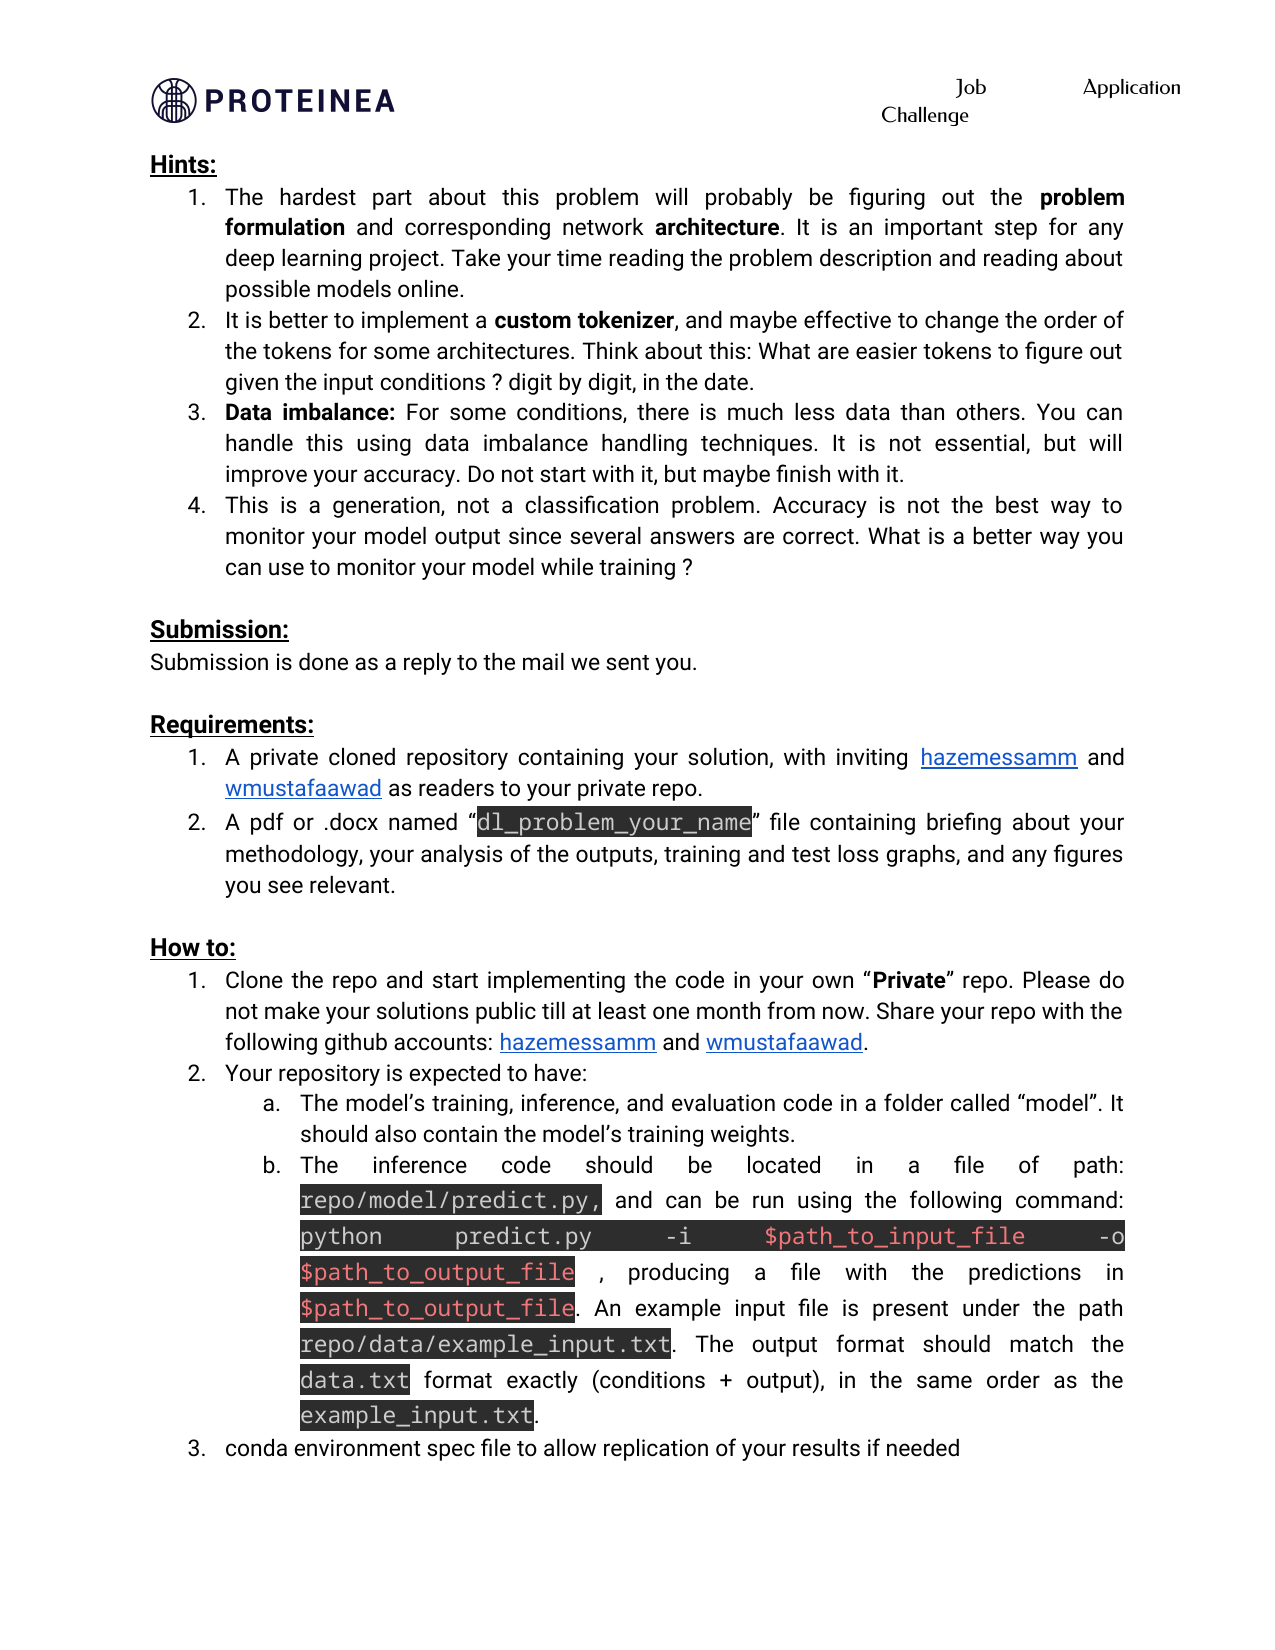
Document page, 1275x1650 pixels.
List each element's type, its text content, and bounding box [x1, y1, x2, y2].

text Submission is done as a reply to the mail we sent you. [150, 649, 1125, 676]
list conda environment spec file to allow replication of your results if needed [187, 1435, 1125, 1462]
list The hardest part about this problem will probably be figuring out the problem formulation and corresponding network architecture. It is an important step for any deep learning project. Take your time reading the problem description and reading about possible models online. [187, 184, 1125, 303]
subtitle Hints: [150, 150, 1125, 179]
list Your repository is expected to have: [187, 1060, 1125, 1087]
picture [150, 75, 395, 127]
list The inference code should be located in a file of path: repo/model/predict.py, and can be run using the following command: python predict.py -i $path_to_input_file -o $path_to_output_file , producing a file with the predictions in $path_to_output_file. An example input file is present under the path repo/data/example_input.txt. The output format should match the data.txt format exactly (conditions + output), in the same order as the example_input.txt. [262, 1152, 1125, 1431]
list It is better to implement a custom tokenizer, and maybe effective to change the order of the tokens for some architectures. Think about this: What are easier tokens to figure out given the input conditions ? digit by digit, in the date. [187, 307, 1125, 396]
list This is a generation, not a classification problem. Accuracy is not the best way to monitor your model output since several answers are correct. What is a better way you can use to monitor your model while training ? [187, 492, 1125, 581]
list Data imbalance: For some conditions, there is much less data than others. You can handle this using data imbalance handling techniques. It is not essential, but will improve your accuracy. Do not start with it, but maybe finish with it. [187, 399, 1125, 488]
list A pdf or .docx named “dl_problem_your_name” file containing briefing about your methodology, your analysis of the outputs, training and test loss graphs, and any figures you see relevant. [187, 806, 1125, 899]
subtitle How to: [150, 934, 1125, 963]
list The model’s training, inference, and evaluation code in a folder called “model”. It should also contain the model’s training weights. [262, 1091, 1125, 1148]
list Clone the repo and start implementing the code in your own “Private” repo. Please do not make your solutions public till at least one month from now. Share your repo with the following github accounts: hazemessamm and wmustafaawad. [187, 967, 1125, 1056]
subtitle Submission: [150, 615, 1125, 644]
subtitle Requirements: [150, 711, 1125, 740]
list A private cloned repository containing your solution, with inviting hazemessamm and wmustafaawad as readers to your private repo. [187, 744, 1125, 802]
